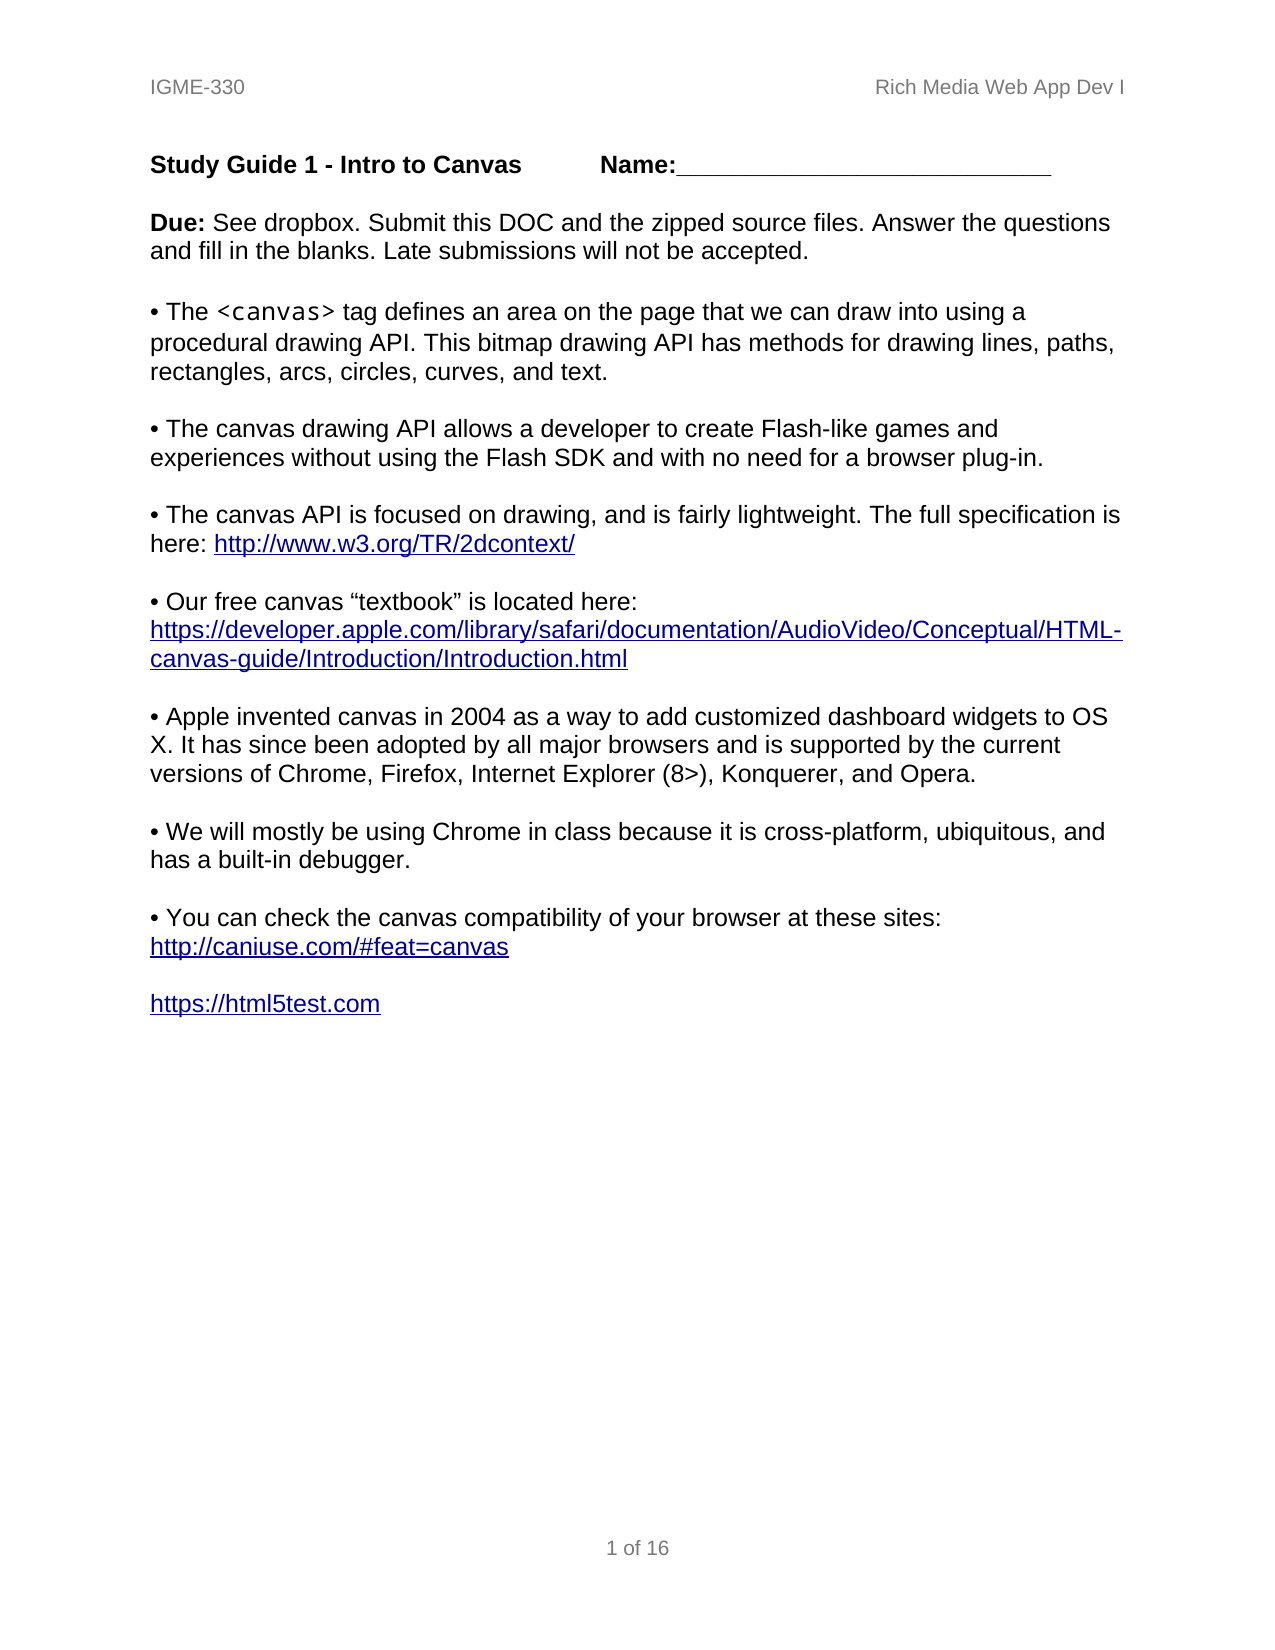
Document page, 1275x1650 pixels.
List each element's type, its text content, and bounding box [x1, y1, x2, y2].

text • Apple invented canvas in 2004 as a way to add customized dashboard widgets to OS X. It has since been adopted by all major browsers and is supported by the current versions of Chrome, Firefox, Internet Explorer (8>), Konquerer, and Opera. [150, 702, 1125, 788]
text • The canvas drawing API allows a developer to create Flash-like games and experiences without using the Flash SDK and with no need for a browser plug-in. [150, 414, 1125, 472]
text https://html5test.com [150, 989, 1125, 1018]
text Due: See dropbox. Submit this DOC and the zipped source files. Answer the questions and fill in the blanks. Late submissions will not be accepted. [150, 207, 1125, 265]
text • You can check the canvas compatibility of your browser at these sites: [150, 903, 1125, 932]
text • The canvas API is focused on drawing, and is fairly lightweight. The full specification is here: http://www.w3.org/TR/2dcontext/ [150, 500, 1125, 558]
text http://caniuse.com/#feat=canvas [150, 932, 1125, 960]
text Study Guide 1 - Intro to Canvas Name:___________________________ [150, 150, 1125, 179]
text • The <canvas> tag defines an area on the page that we can draw into using a procedural drawing API. This bitmap drawing API has methods for drawing lines, paths, rectangles, arcs, circles, curves, and text. [150, 294, 1125, 385]
text • Our free canvas “textbook” is located here: https://developer.apple.com/library/safari/documentation/AudioVideo/Conceptual/HTML-canvas-guide/Introduction/Introduction.html [150, 587, 1125, 673]
text • We will mostly be using Chrome in class because it is cross-platform, ubiquitous, and has a built-in debugger. [150, 817, 1125, 874]
